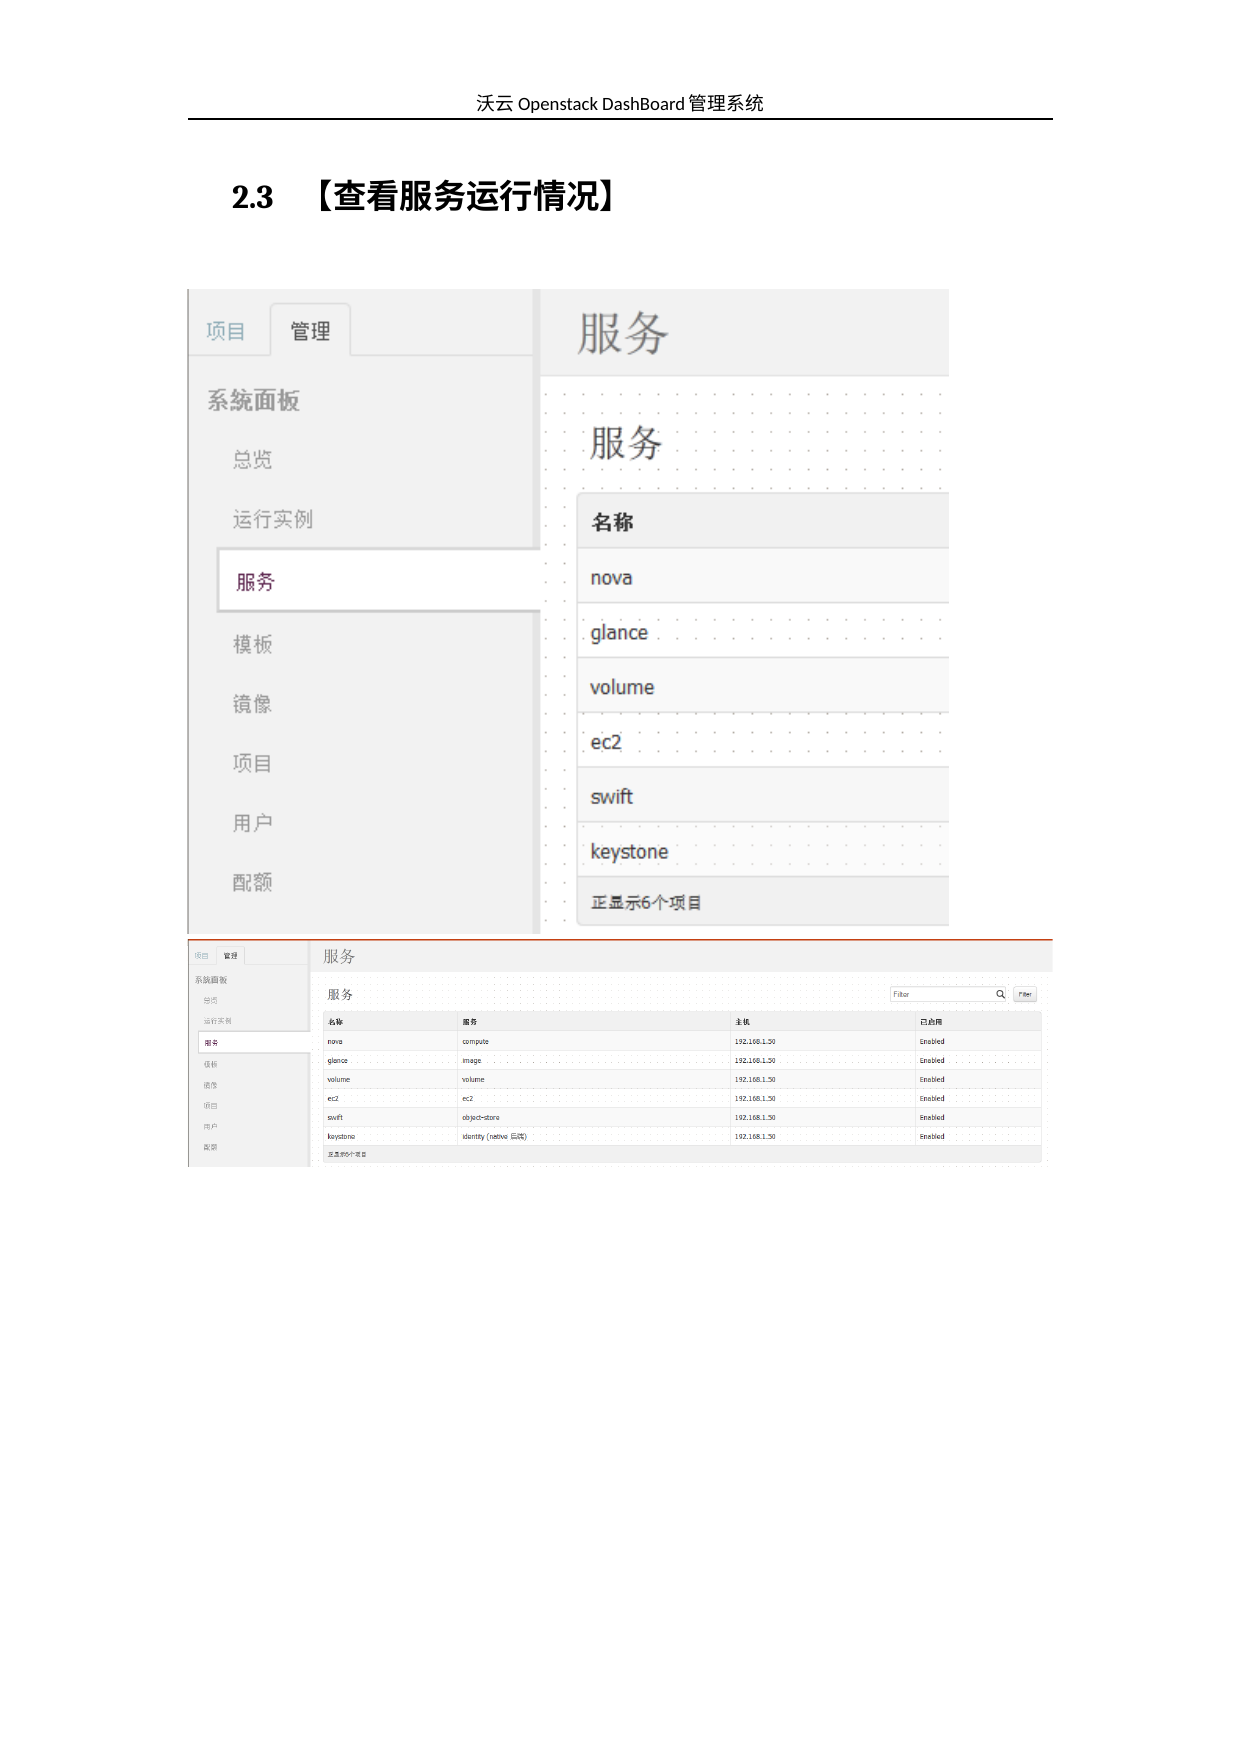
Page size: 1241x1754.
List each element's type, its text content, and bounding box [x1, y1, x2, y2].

subtitle 【查看服务运行情况】 [232, 162, 1053, 227]
picture [187, 289, 949, 934]
picture [187, 939, 1053, 1167]
